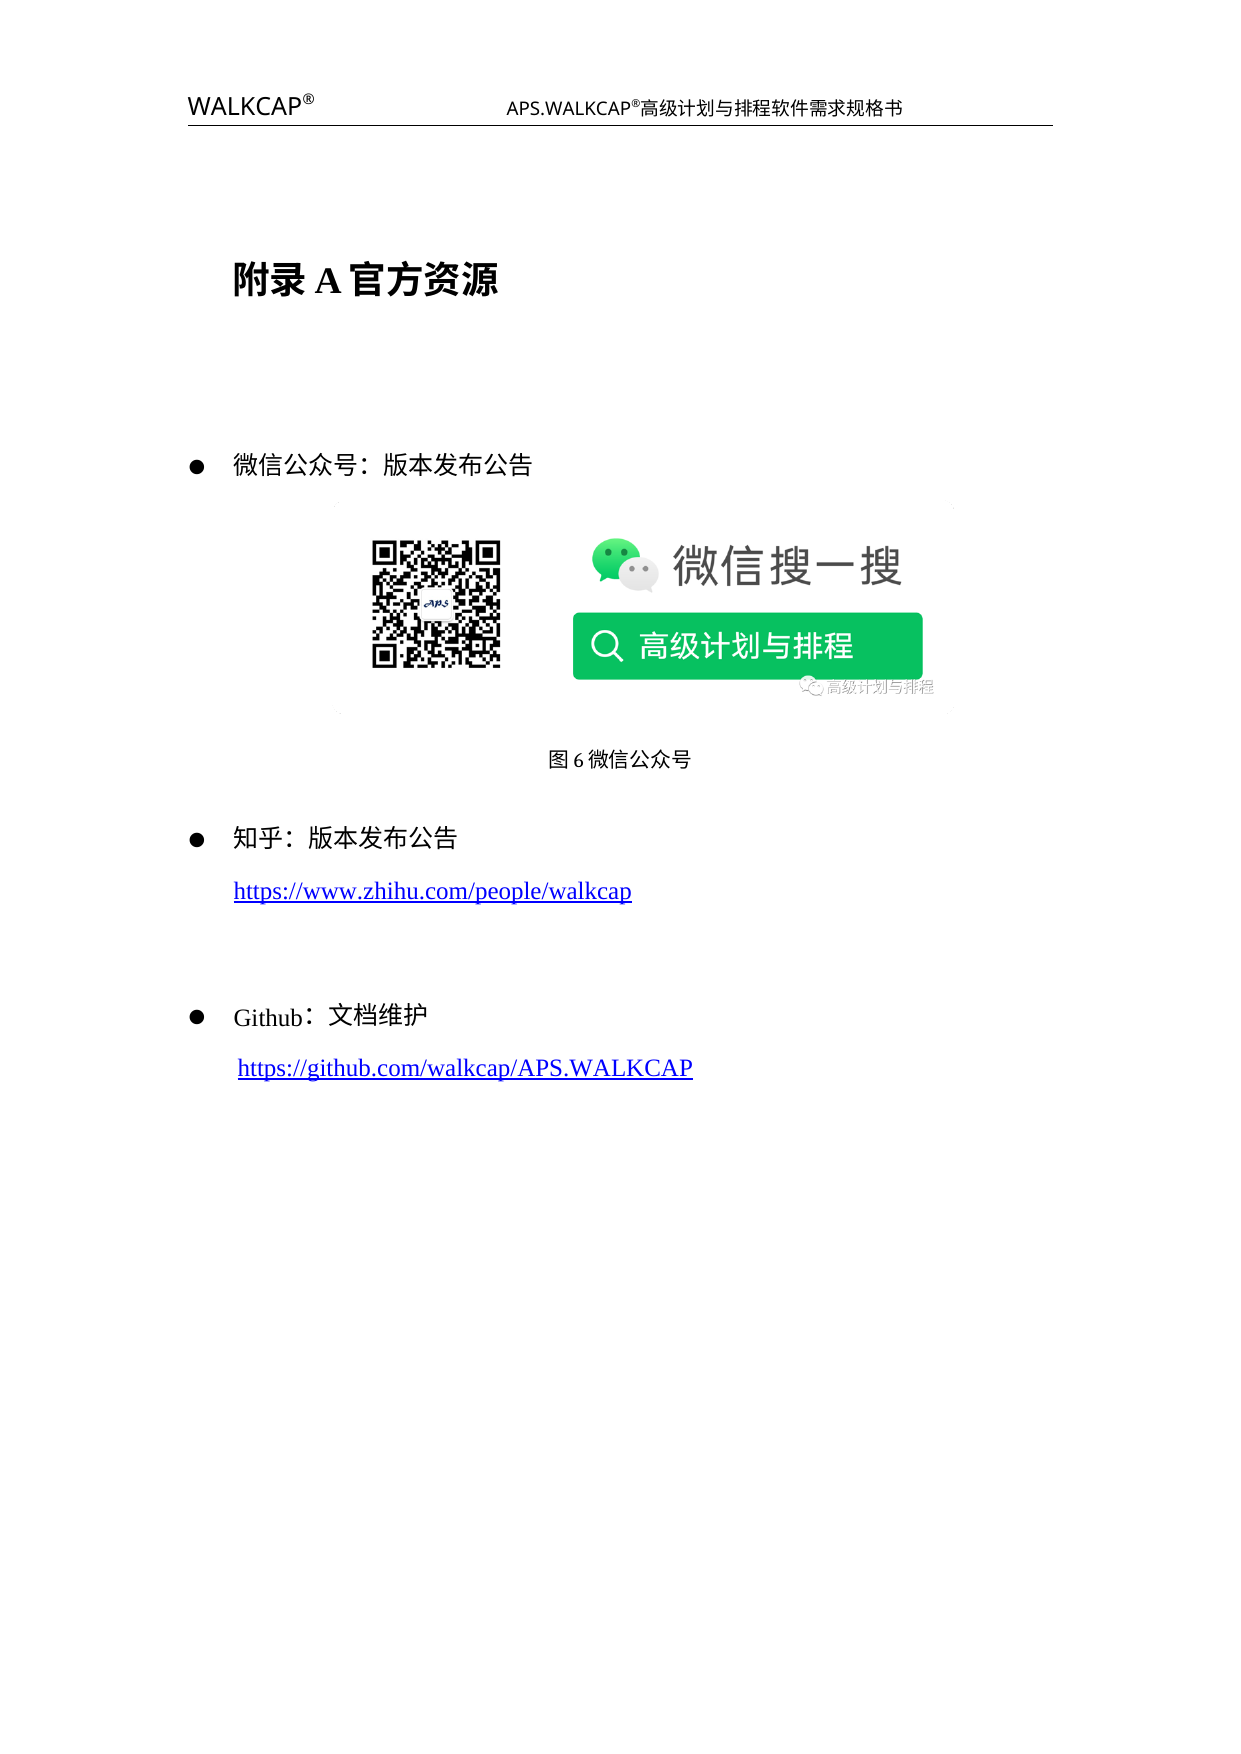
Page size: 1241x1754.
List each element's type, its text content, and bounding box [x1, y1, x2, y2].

list https://github.com/walkcap/APS.WALKCAP [187, 1049, 1053, 1082]
list 知乎：版本发布公告 [187, 789, 1053, 854]
list https://www.zhihu.com/people/walkcap [233, 873, 1053, 905]
picture [332, 500, 954, 714]
text 图 6 微信公众号 [187, 742, 1053, 774]
list 附录A 官方资源 [232, 244, 1053, 309]
list 微信公众号：版本发布公告 [187, 417, 1053, 482]
list Github：文档维护 [187, 966, 1053, 1031]
